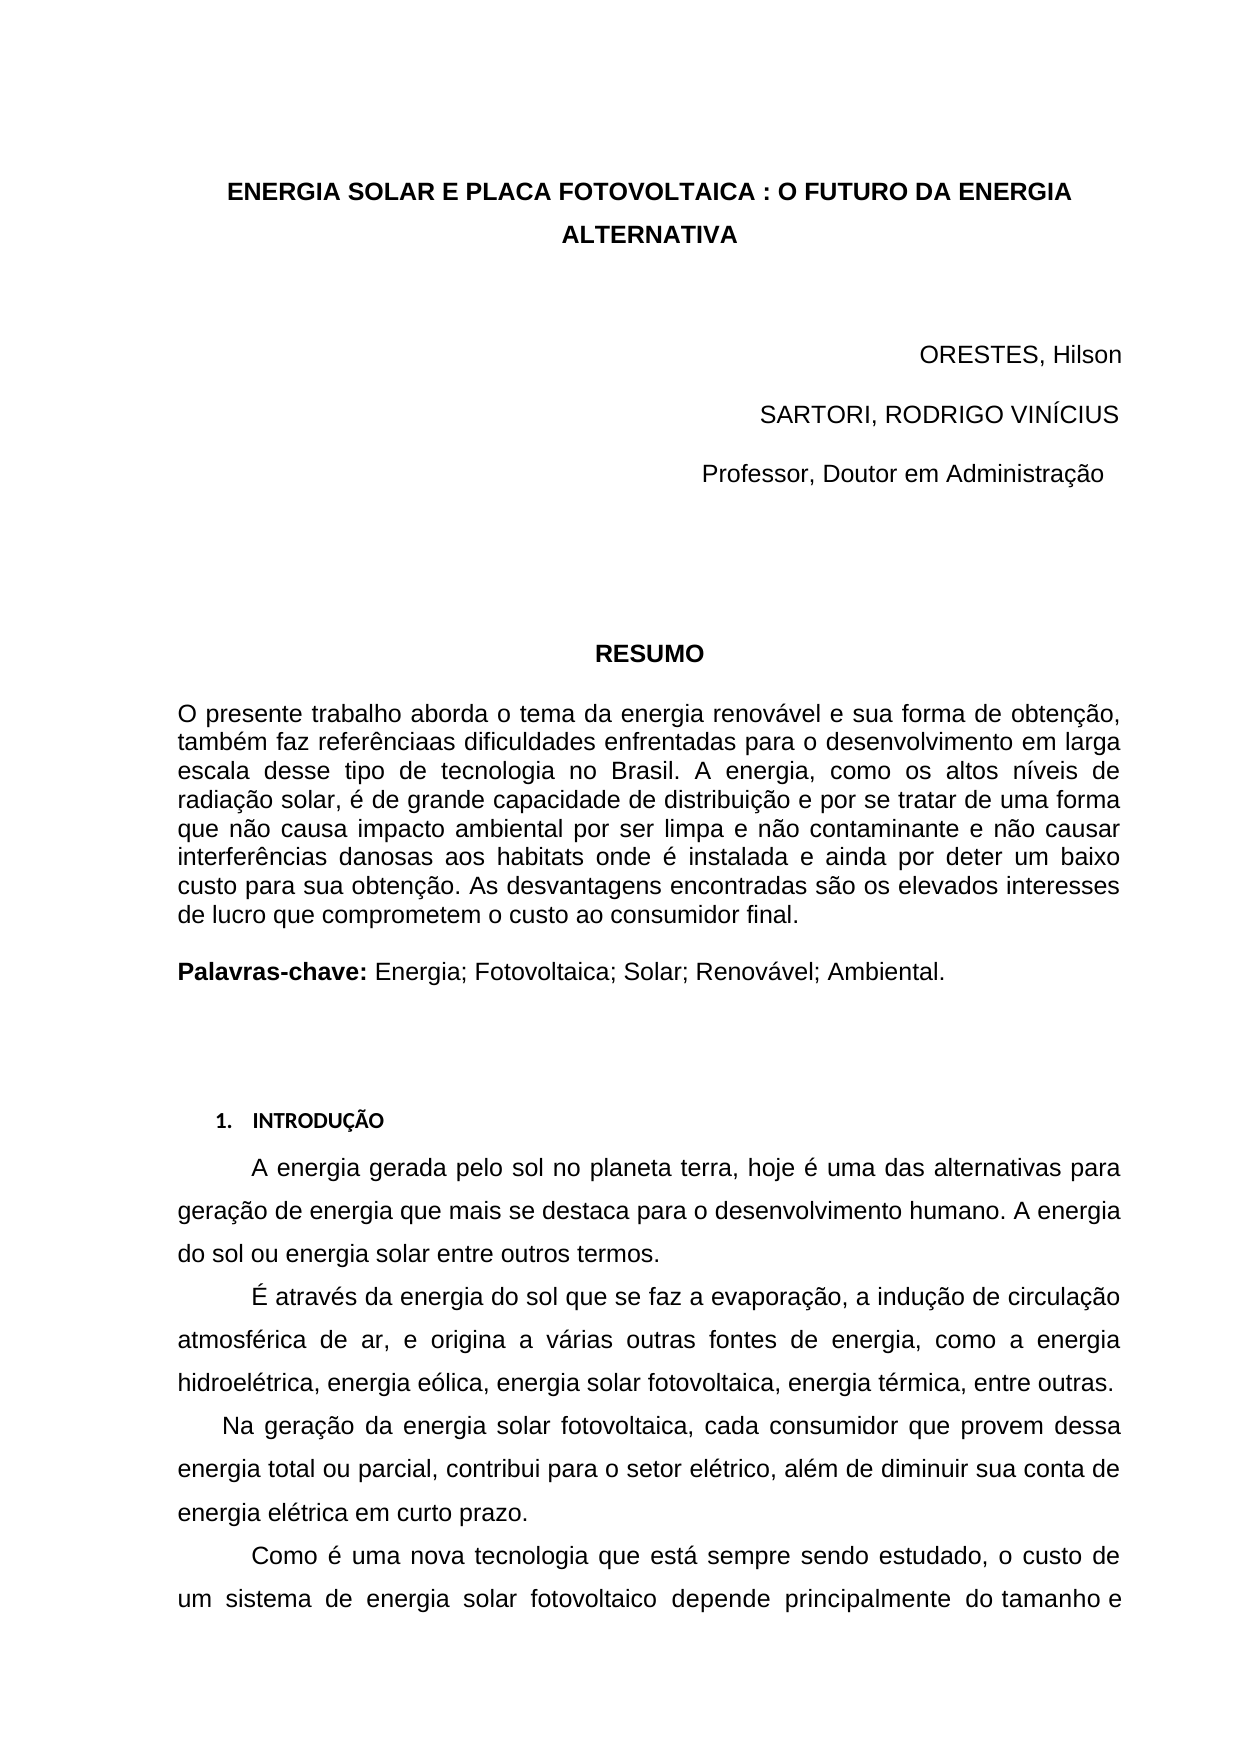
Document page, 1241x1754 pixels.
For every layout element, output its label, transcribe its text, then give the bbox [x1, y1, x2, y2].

text É através da energia do sol que se faz a evaporação, a indução de circulação atmosférica de ar, e origina a várias outras fontes de energia, como a energia hidroelétrica, energia eólica, energia solar fotovoltaica, energia térmica, entre outras. [177, 1282, 1122, 1397]
text ORESTES, Hilson [177, 340, 1122, 369]
text Professor, Doutor em Administração [177, 459, 1122, 488]
text O presente trabalho aborda o tema da energia renovável e sua forma de obtenção, também faz referênciaas dificuldades enfrentadas para o desenvolvimento em larga escala desse tipo de tecnologia no Brasil. A energia, como os altos níveis de radiação solar, é de grande capacidade de distribuição e por se tratar de uma forma que não causa impacto ambiental por ser limpa e não contaminante e não causar interferências danosas aos habitats onde é instalada e ainda por deter um baixo custo para sua obtenção. As desvantagens encontradas são os elevados interesses de lucro que comprometem o custo ao consumidor final. [177, 699, 1122, 929]
text SARTORI, RODRIGO VINÍCIUS [177, 400, 1122, 428]
text RESUMO [177, 639, 1122, 668]
list INTRODUÇÃO [215, 1106, 1122, 1134]
text ENERGIA SOLAR E PLACA FOTOVOLTAICA : O FUTURO DA ENERGIA ALTERNATIVA [177, 177, 1122, 249]
text Palavras-chave: Energia; Fotovoltaica; Solar; Renovável; Ambiental. [177, 957, 1122, 986]
text Na geração da energia solar fotovoltaica, cada consumidor que provem dessa energia total ou parcial, contribui para o setor elétrico, além de diminuir sua conta de energia elétrica em curto prazo. [177, 1411, 1122, 1526]
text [177, 1541, 1122, 1613]
text A energia gerada pelo sol no planeta terra, hoje é uma das alternativas para geração de energia que mais se destaca para o desenvolvimento humano. A energia do sol ou energia solar entre outros termos. [177, 1153, 1122, 1268]
